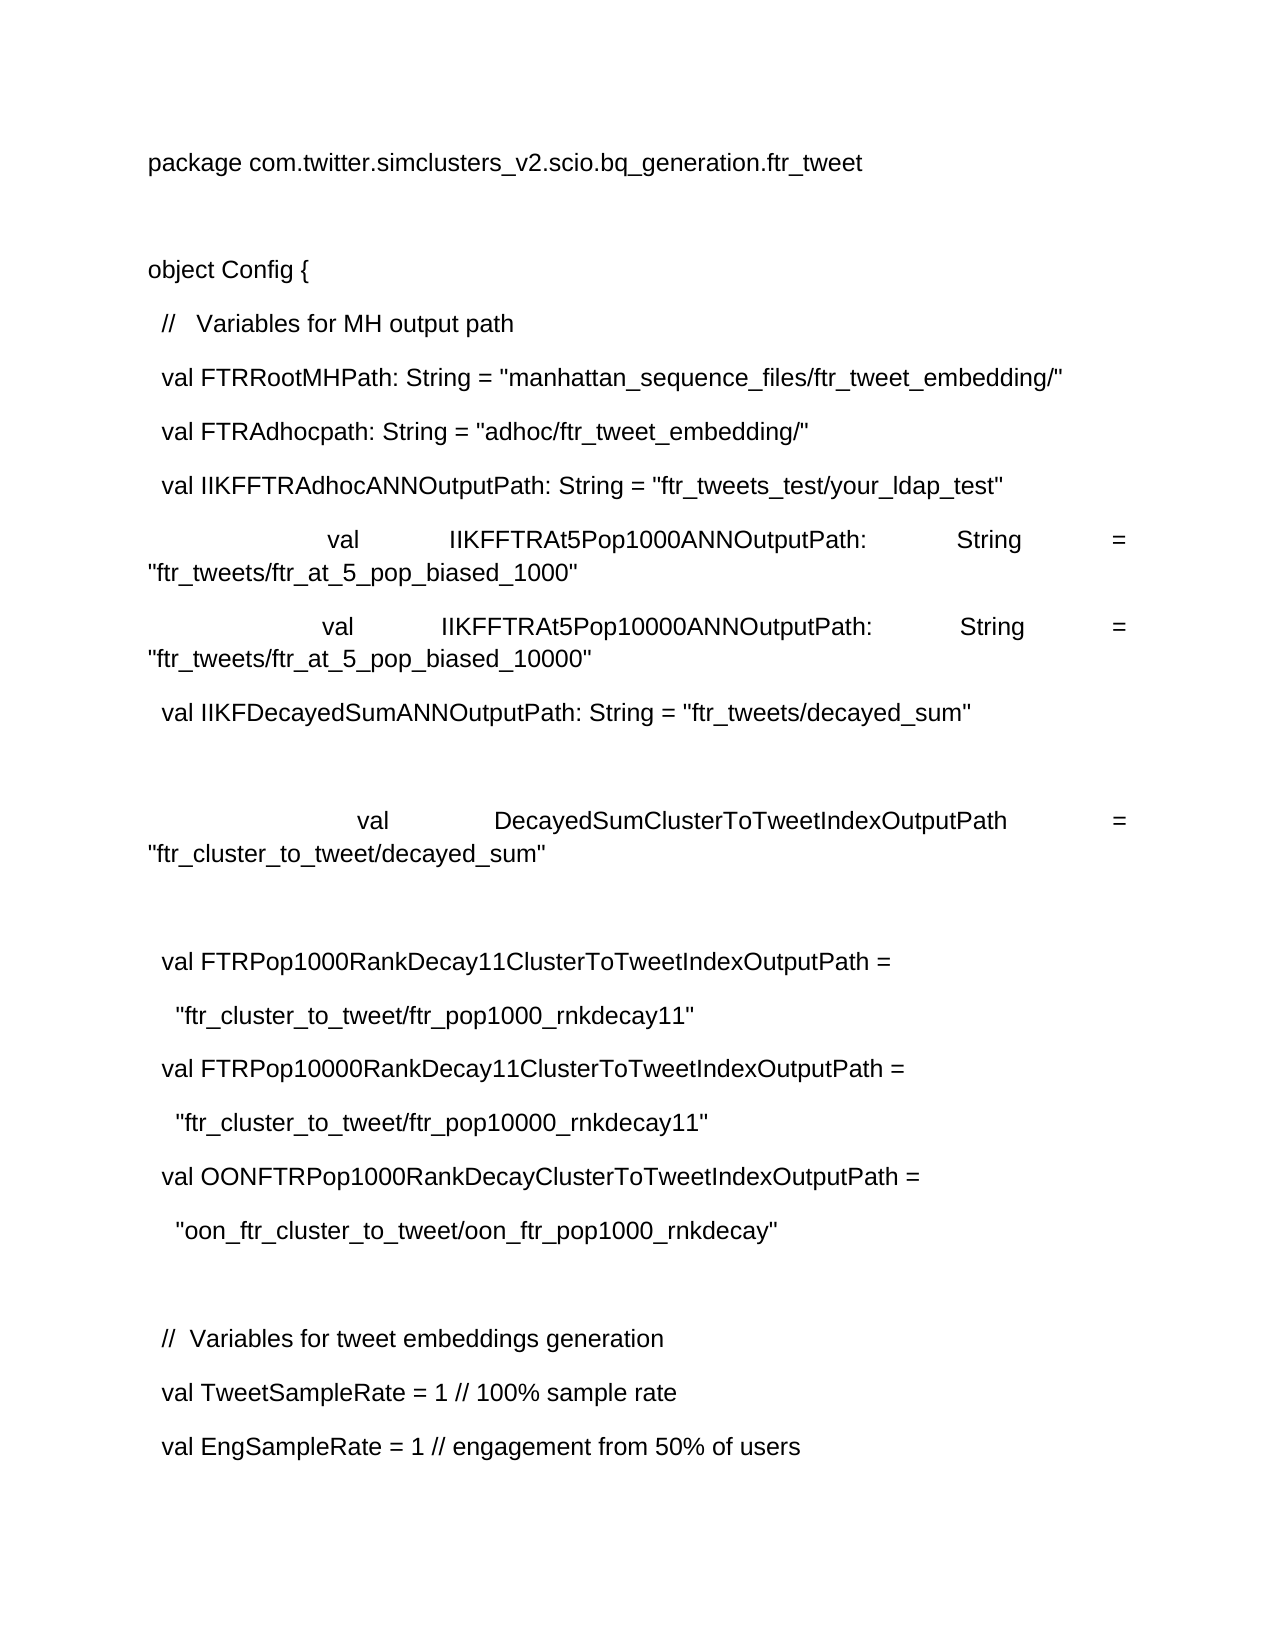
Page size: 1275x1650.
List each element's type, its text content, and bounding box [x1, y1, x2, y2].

text "oon_ftr_cluster_to_tweet/oon_ftr_pop1000_rnkdecay" [148, 1216, 1127, 1245]
text val FTRAdhocpath: String = "adhoc/ftr_tweet_embedding/" [148, 417, 1127, 446]
text val EngSampleRate = 1 // engagement from 50% of users [148, 1431, 1127, 1460]
text val IIKFDecayedSumANNOutputPath: String = "ftr_tweets/decayed_sum" [148, 698, 1127, 727]
text object Config { [148, 255, 1127, 284]
text val IIKFFTRAt5Pop10000ANNOutputPath: String = "ftr_tweets/ftr_at_5_pop_biased_10000" [148, 611, 1127, 673]
text val FTRRootMHPath: String = "manhattan_sequence_files/ftr_tweet_embedding/" [148, 363, 1127, 392]
text val TweetSampleRate = 1 // 100% sample rate [148, 1378, 1127, 1406]
text val DecayedSumClusterToTweetIndexOutputPath = "ftr_cluster_to_tweet/decayed_sum" [148, 806, 1127, 868]
text val FTRPop1000RankDecay11ClusterToTweetIndexOutputPath = [148, 947, 1127, 976]
text // Variables for tweet embeddings generation [148, 1324, 1127, 1352]
text val FTRPop10000RankDecay11ClusterToTweetIndexOutputPath = [148, 1054, 1127, 1083]
text // Variables for MH output path [148, 309, 1127, 338]
text "ftr_cluster_to_tweet/ftr_pop10000_rnkdecay11" [148, 1108, 1127, 1137]
text "ftr_cluster_to_tweet/ftr_pop1000_rnkdecay11" [148, 1001, 1127, 1029]
text val IIKFFTRAt5Pop1000ANNOutputPath: String = "ftr_tweets/ftr_at_5_pop_biased_1000" [148, 524, 1127, 586]
text val OONFTRPop1000RankDecayClusterToTweetIndexOutputPath = [148, 1162, 1127, 1191]
text val IIKFFTRAdhocANNOutputPath: String = "ftr_tweets_test/your_ldap_test" [148, 471, 1127, 499]
text package com.twitter.simclusters_v2.scio.bq_generation.ftr_tweet [148, 148, 1127, 176]
